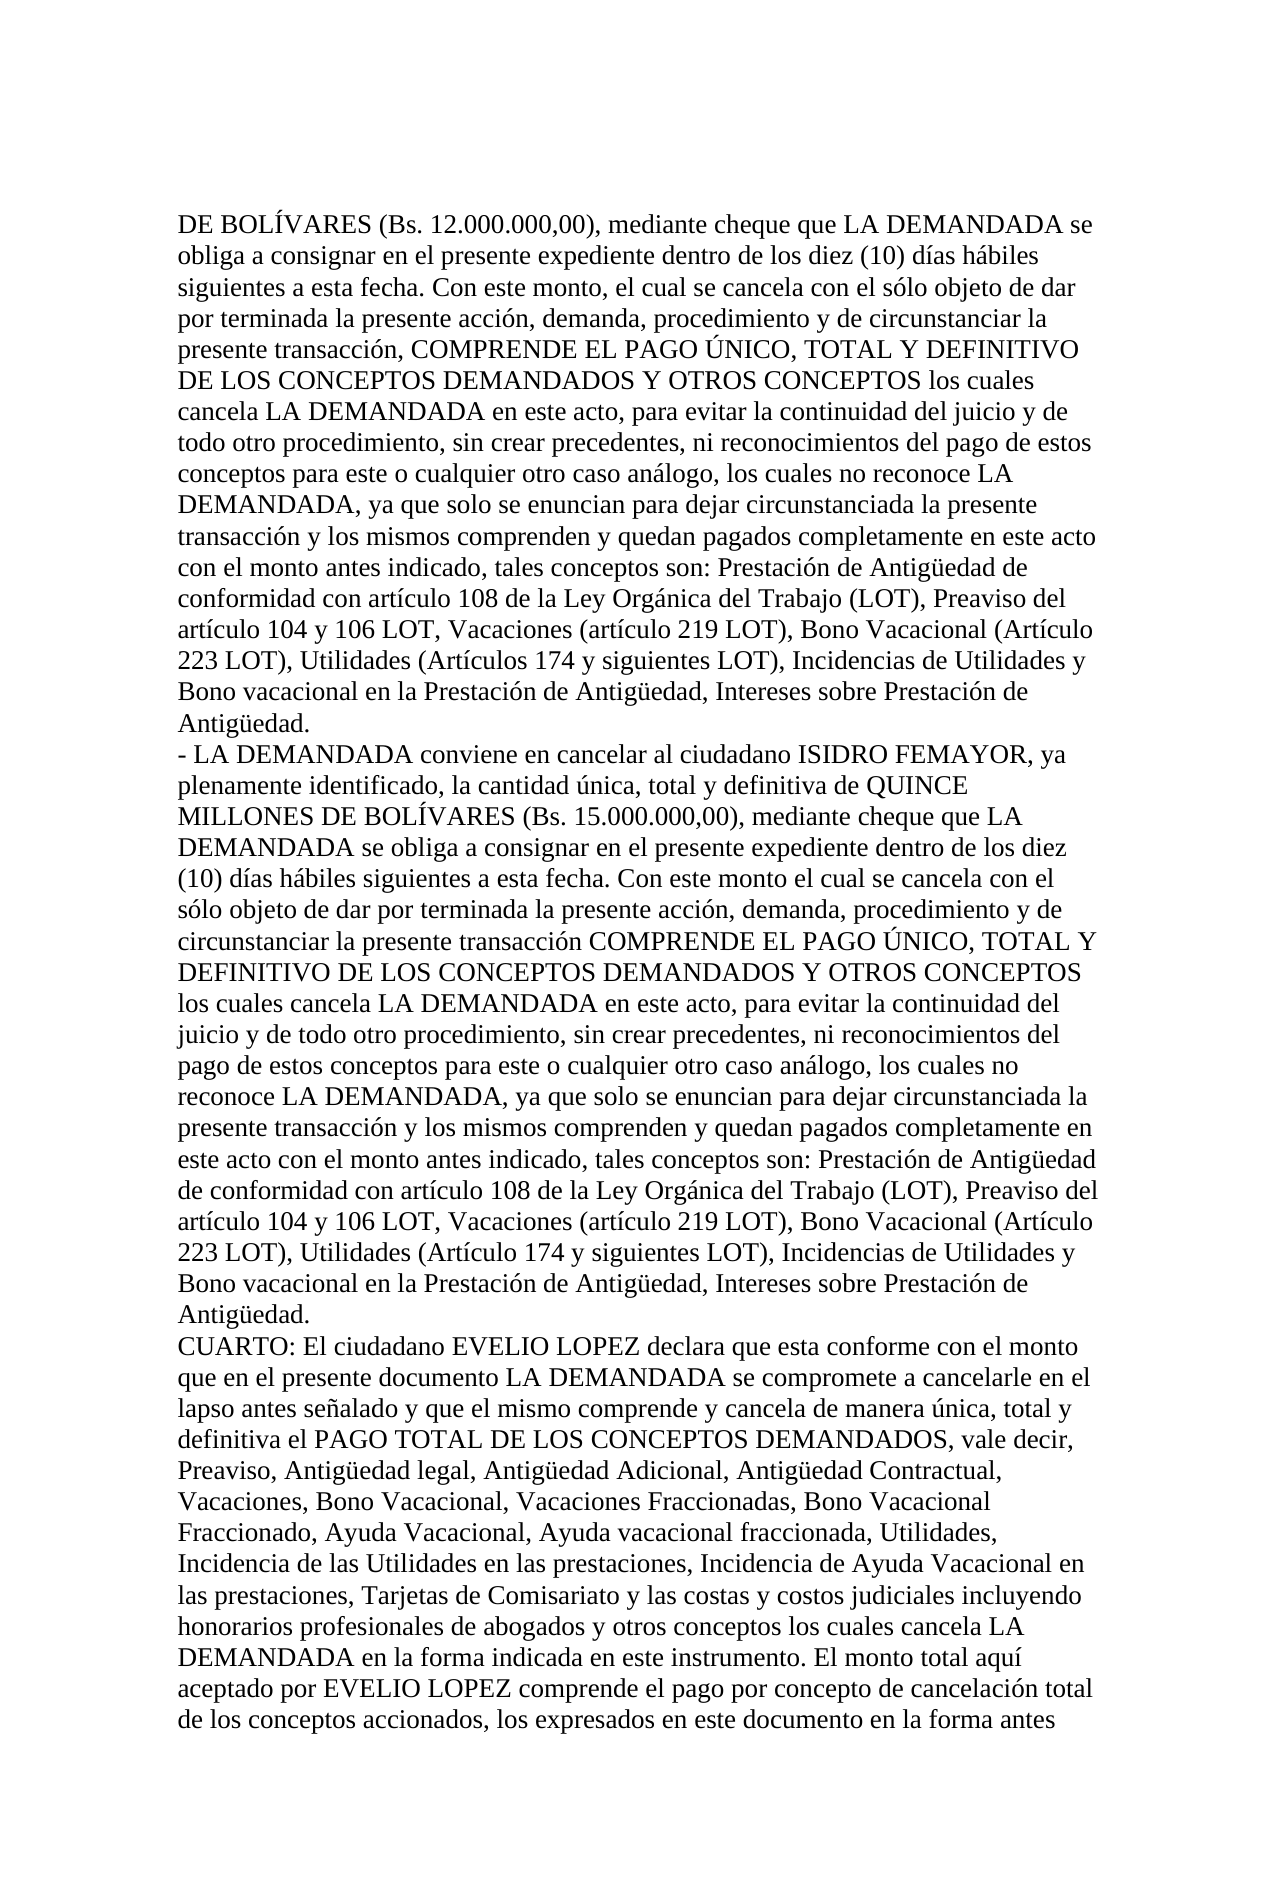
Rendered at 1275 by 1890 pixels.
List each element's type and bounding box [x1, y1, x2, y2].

table_header [176, 207, 1106, 1736]
